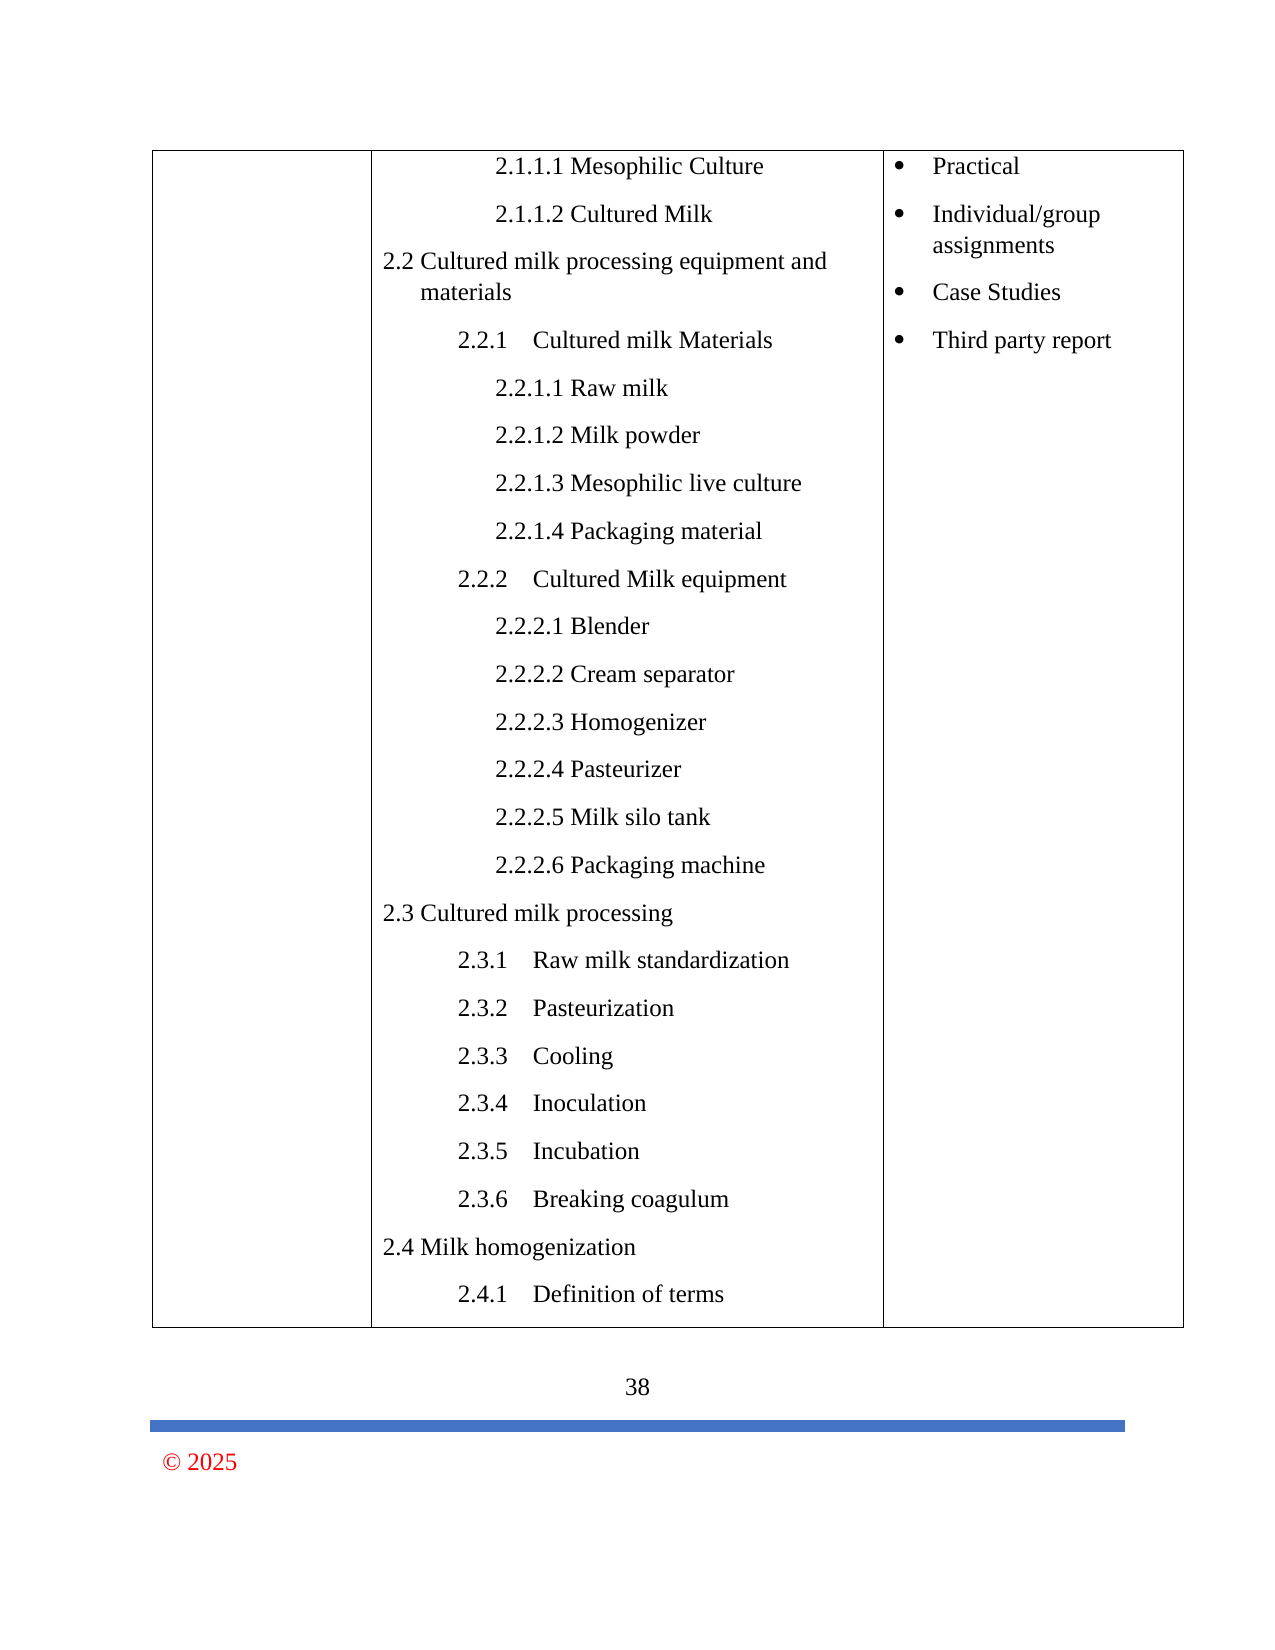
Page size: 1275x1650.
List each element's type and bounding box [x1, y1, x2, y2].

table_cell [153, 151, 371, 1327]
table_cell [884, 151, 1183, 1327]
table_cell [372, 151, 883, 1327]
